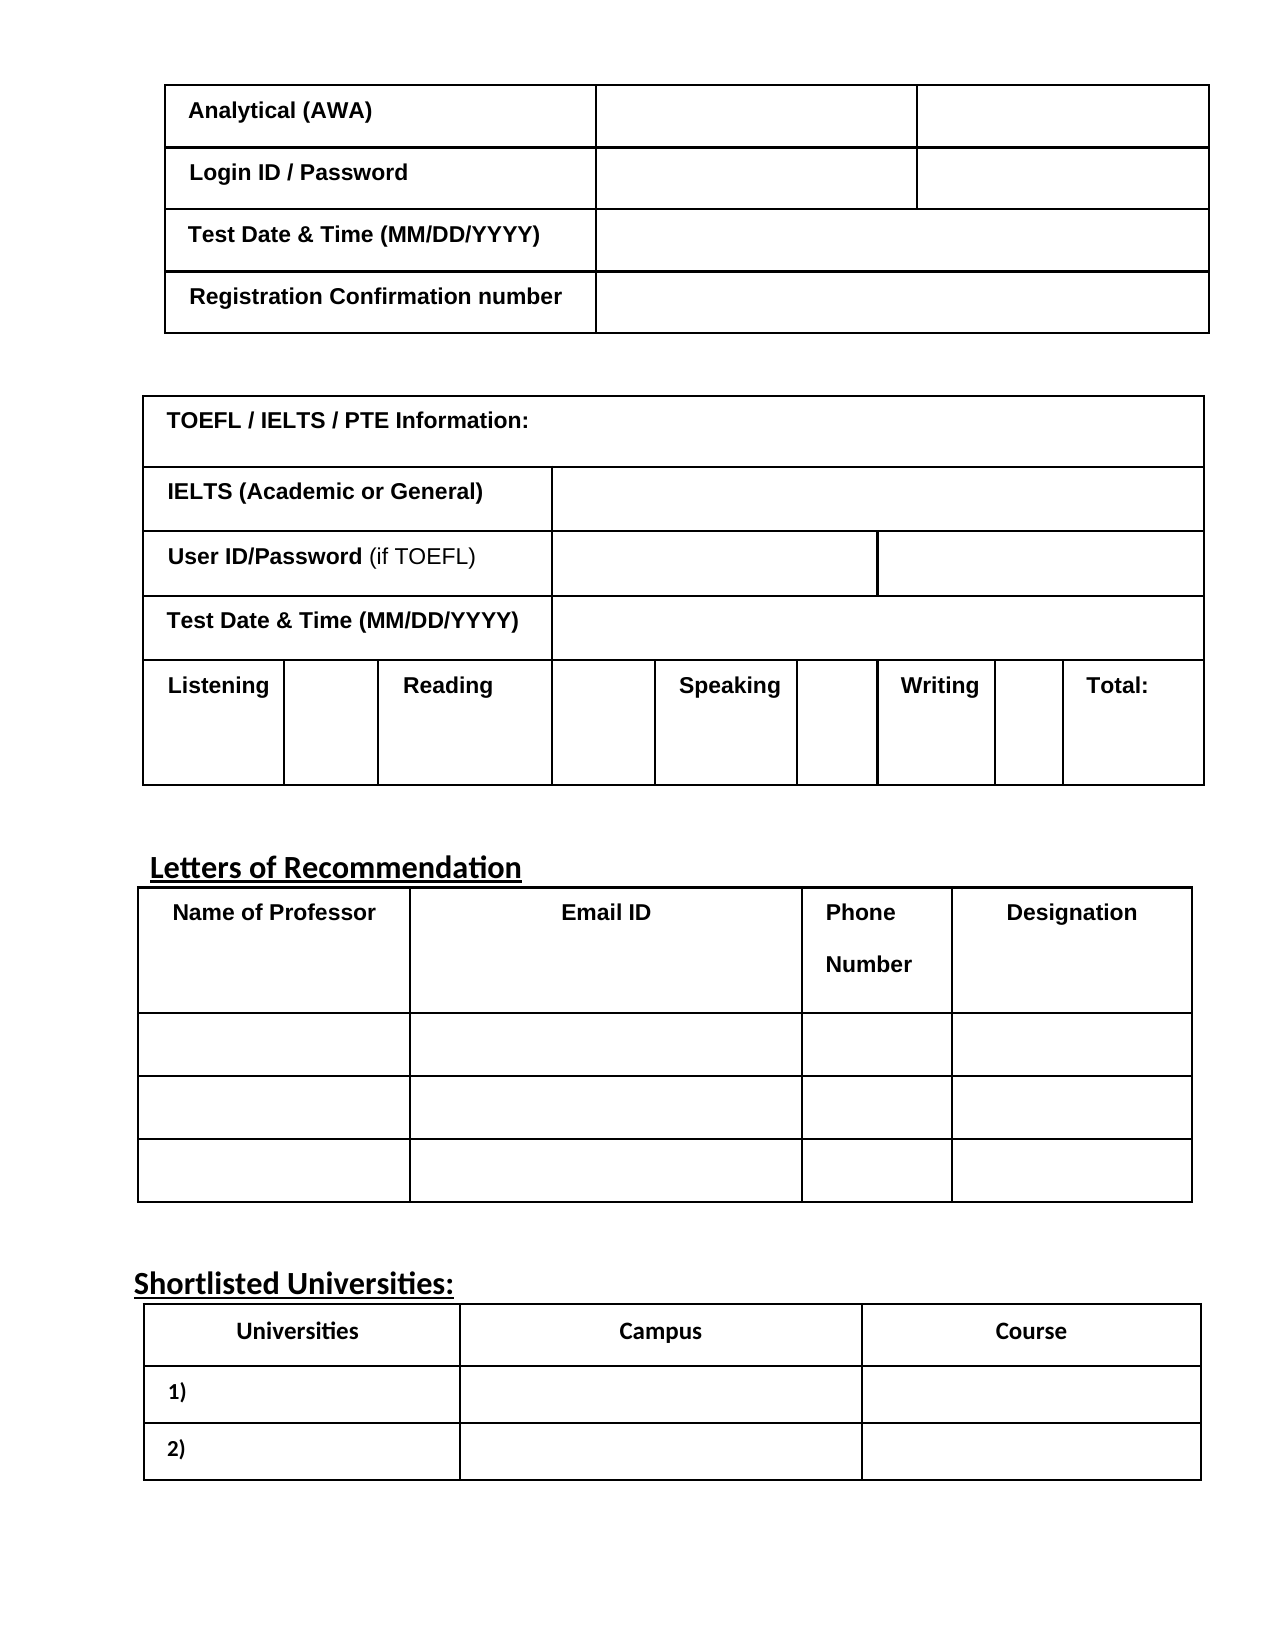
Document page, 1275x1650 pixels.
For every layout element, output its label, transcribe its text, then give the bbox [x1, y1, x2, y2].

table_cell [461, 1367, 861, 1422]
table_header TOEFL / IELTS / PTE Information: [144, 397, 1203, 466]
table_cell [597, 86, 916, 146]
table_header Course [863, 1305, 1200, 1365]
table_cell [863, 1367, 1200, 1422]
table_cell [285, 661, 377, 784]
table_header Campus [461, 1305, 861, 1365]
table_cell Login ID / Password [166, 149, 595, 208]
table_cell Test Date & Time (MM/DD/YYYY) [144, 597, 551, 659]
table_cell [803, 1014, 951, 1075]
table_cell [461, 1424, 861, 1479]
table_cell [918, 149, 1208, 208]
table_cell Listening [144, 661, 283, 784]
table_cell [798, 661, 876, 784]
table_cell [139, 1140, 409, 1201]
table_cell Reading [379, 661, 551, 784]
table_cell [879, 532, 1203, 595]
table_cell [411, 1014, 801, 1075]
table_cell [863, 1424, 1200, 1479]
table_cell Speaking [656, 661, 796, 784]
table_header Designation [953, 889, 1191, 1012]
table_cell [803, 1140, 951, 1201]
table_cell [953, 1077, 1191, 1138]
table_cell [553, 661, 654, 784]
table_header Email ID [411, 889, 801, 1012]
table_cell [597, 210, 1208, 270]
table_header Name of Professor [139, 889, 409, 1012]
table_cell [996, 661, 1062, 784]
table_cell Total: [1064, 661, 1203, 784]
text Letters of Recommendation [150, 847, 1197, 886]
text Shortlisted Universities: [134, 1263, 1197, 1303]
table_cell [953, 1014, 1191, 1075]
table_cell [953, 1140, 1191, 1201]
table_cell [597, 273, 1208, 332]
table_header Phone Number [803, 889, 951, 1012]
table_cell [139, 1077, 409, 1138]
table_cell [139, 1014, 409, 1075]
table_cell [597, 149, 916, 208]
table_cell Registration Confirmation number [166, 273, 595, 332]
table_cell [553, 597, 1203, 659]
table_cell IELTS (Academic or General) [144, 468, 551, 530]
table_cell Analytical (AWA) [166, 86, 595, 146]
table_cell [553, 532, 876, 595]
table_cell Writing [879, 661, 994, 784]
table_cell [553, 468, 1203, 530]
table_cell [411, 1077, 801, 1138]
table_cell 1) [145, 1367, 459, 1422]
table_cell User ID/Password (if TOEFL) [144, 532, 551, 595]
table_cell [803, 1077, 951, 1138]
table_cell Test Date & Time (MM/DD/YYYY) [166, 210, 595, 270]
table_cell 2) [145, 1424, 459, 1479]
table_cell [411, 1140, 801, 1201]
table_header Universities [145, 1305, 459, 1365]
